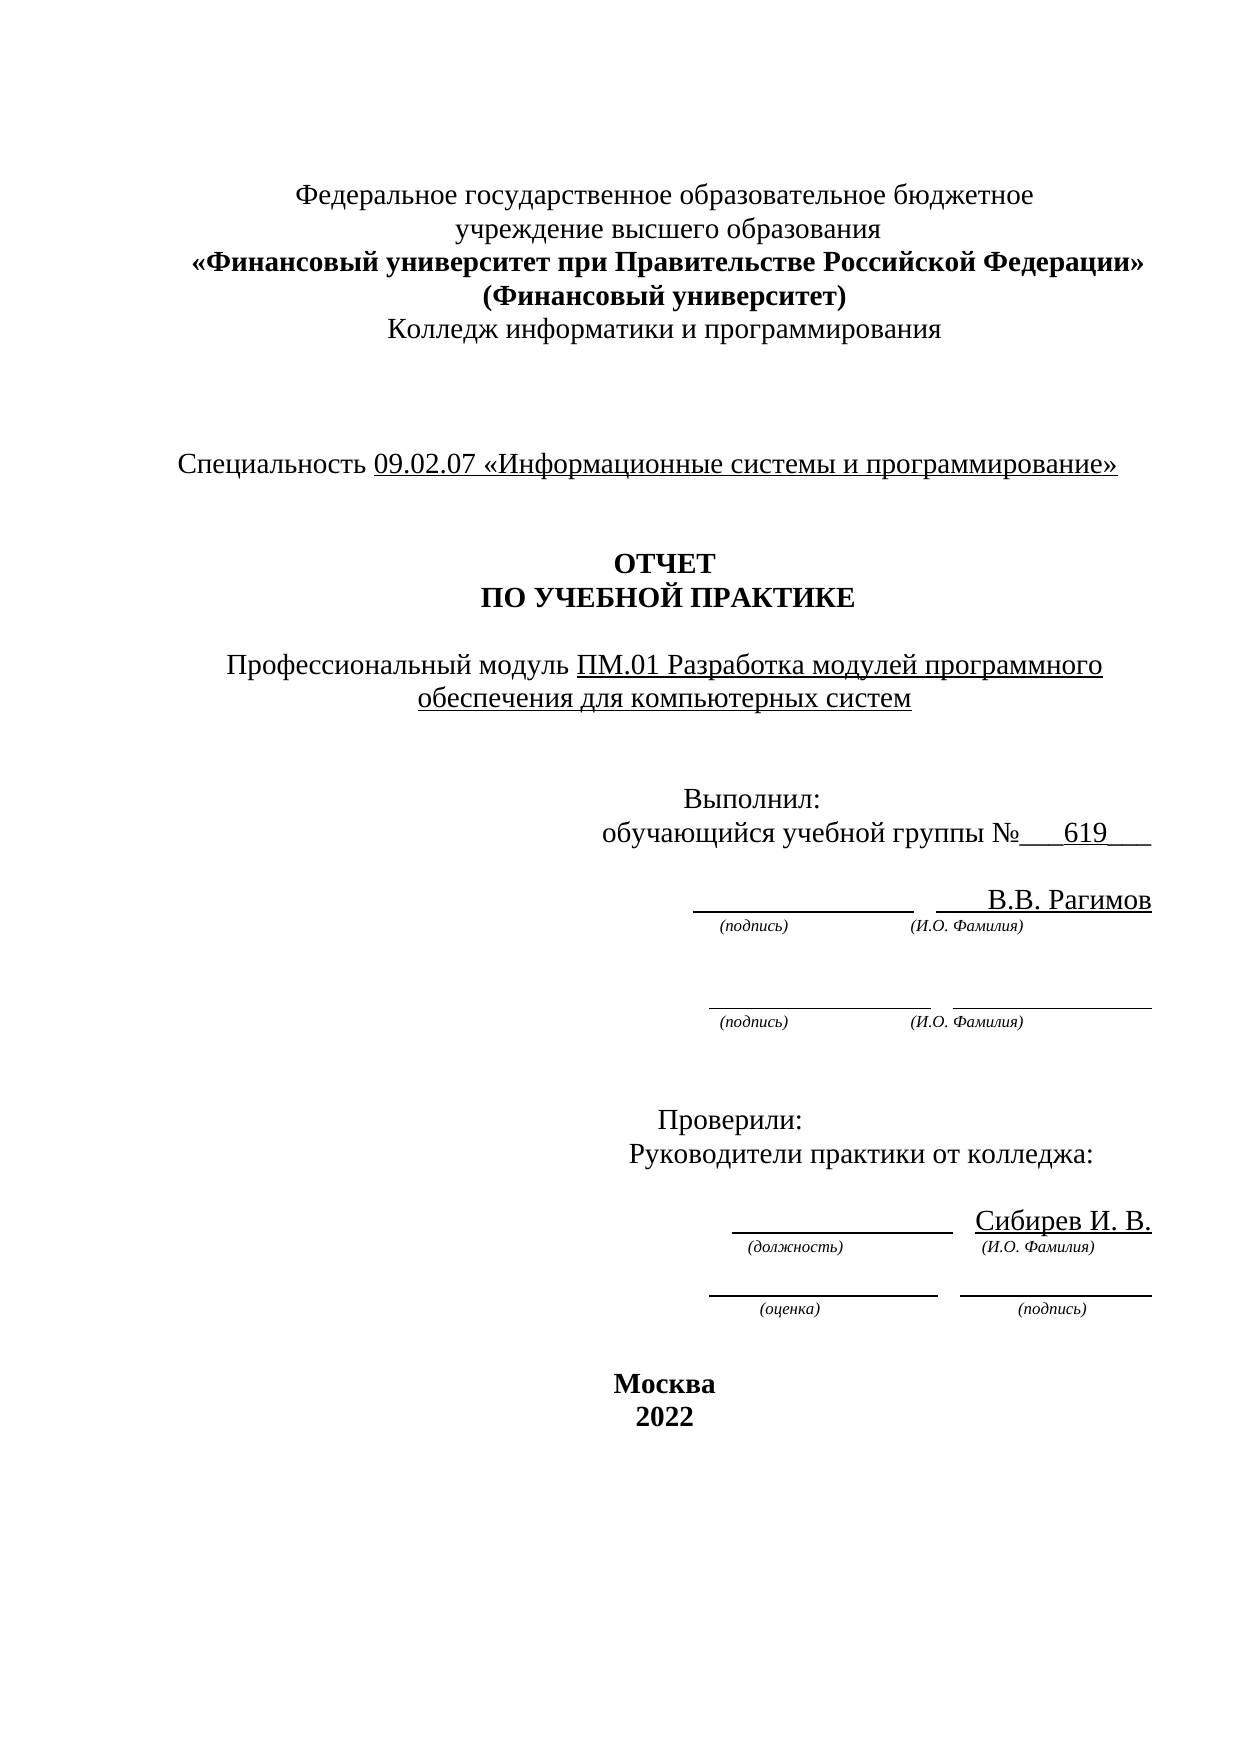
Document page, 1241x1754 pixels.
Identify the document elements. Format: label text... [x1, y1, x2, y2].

text ПО УЧЕБНОЙ ПРАКТИКЕ [177, 580, 1152, 613]
text (Финансовый университет) [177, 278, 1152, 312]
text Колледж информатики и программирования [177, 312, 1152, 345]
text (должность) (И.О. Фамилия) [472, 1236, 1152, 1270]
text Выполнил: [177, 781, 1152, 815]
text учреждение высшего образования [177, 211, 1152, 244]
text (подпись) (И.О. Фамилия) [177, 1011, 1152, 1045]
text (подпись) (И.О. Фамилия) [177, 915, 1152, 949]
text Сибирев И. В. [177, 1203, 1152, 1236]
text Федеральное государственное образовательное бюджетное [177, 177, 1152, 211]
text ОТЧЕТ [177, 546, 1152, 580]
text обучающийся учебной группы №___619___ [177, 815, 1152, 848]
text Профессиональный модуль ПМ.01 Разработка модулей программного обеспечения для компьютерных систем [177, 647, 1152, 714]
text Специальность 09.02.07 «Информационные системы и программирование» [177, 446, 1152, 479]
text Проверили: [177, 1102, 1152, 1136]
text «Финансовый университет при Правительстве Российской Федерации» [177, 244, 1152, 278]
text 2022 [177, 1399, 1152, 1433]
text Москва [177, 1366, 1152, 1399]
text В.В. Рагимов [177, 882, 1152, 915]
text (оценка) (подпись) [620, 1299, 1152, 1332]
text Руководители практики от колледжа: [177, 1136, 1152, 1169]
